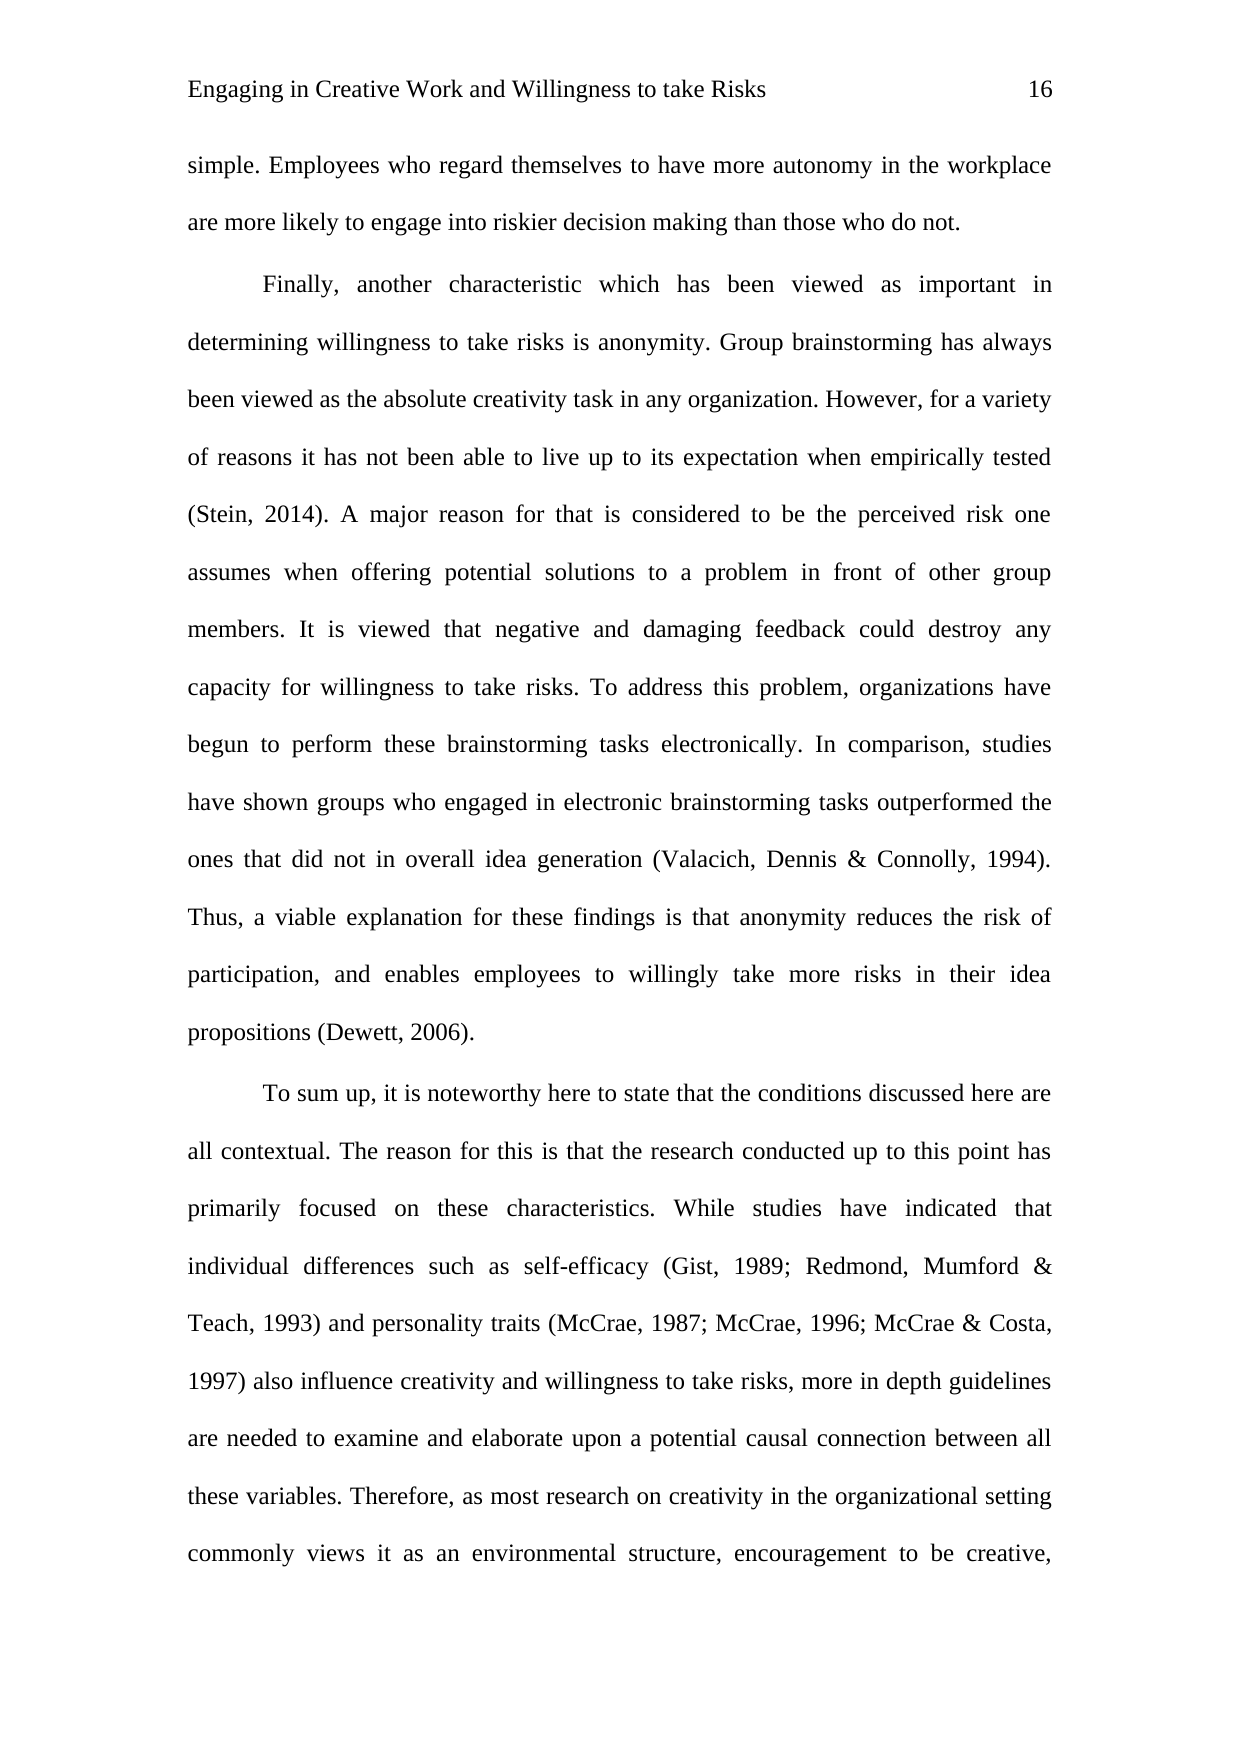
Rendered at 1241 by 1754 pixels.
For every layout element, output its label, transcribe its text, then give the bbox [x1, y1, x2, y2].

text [187, 1078, 1053, 1567]
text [187, 150, 1053, 236]
text Finally, another characteristic which has been viewed as important in determining willingness to take risks is anonymity. Group brainstorming has always been viewed as the absolute creativity task in any organization. However, for a variety of reasons it has not been able to live up to its expectation when empirically tested (Stein, 2014). A major reason for that is considered to be the perceived risk one assumes when offering potential solutions to a problem in front of other group members. It is viewed that negative and damaging feedback could destroy any capacity for willingness to take risks. To address this problem, organizations have begun to perform these brainstorming tasks electronically. In comparison, studies have shown groups who engaged in electronic brainstorming tasks outperformed the ones that did not in overall idea generation (Valacich, Dennis & Connolly, 1994). Thus, a viable explanation for these findings is that anonymity reduces the risk of participation, and enables employees to willingly take more risks in their idea propositions (Dewett, 2006). [187, 269, 1053, 1045]
